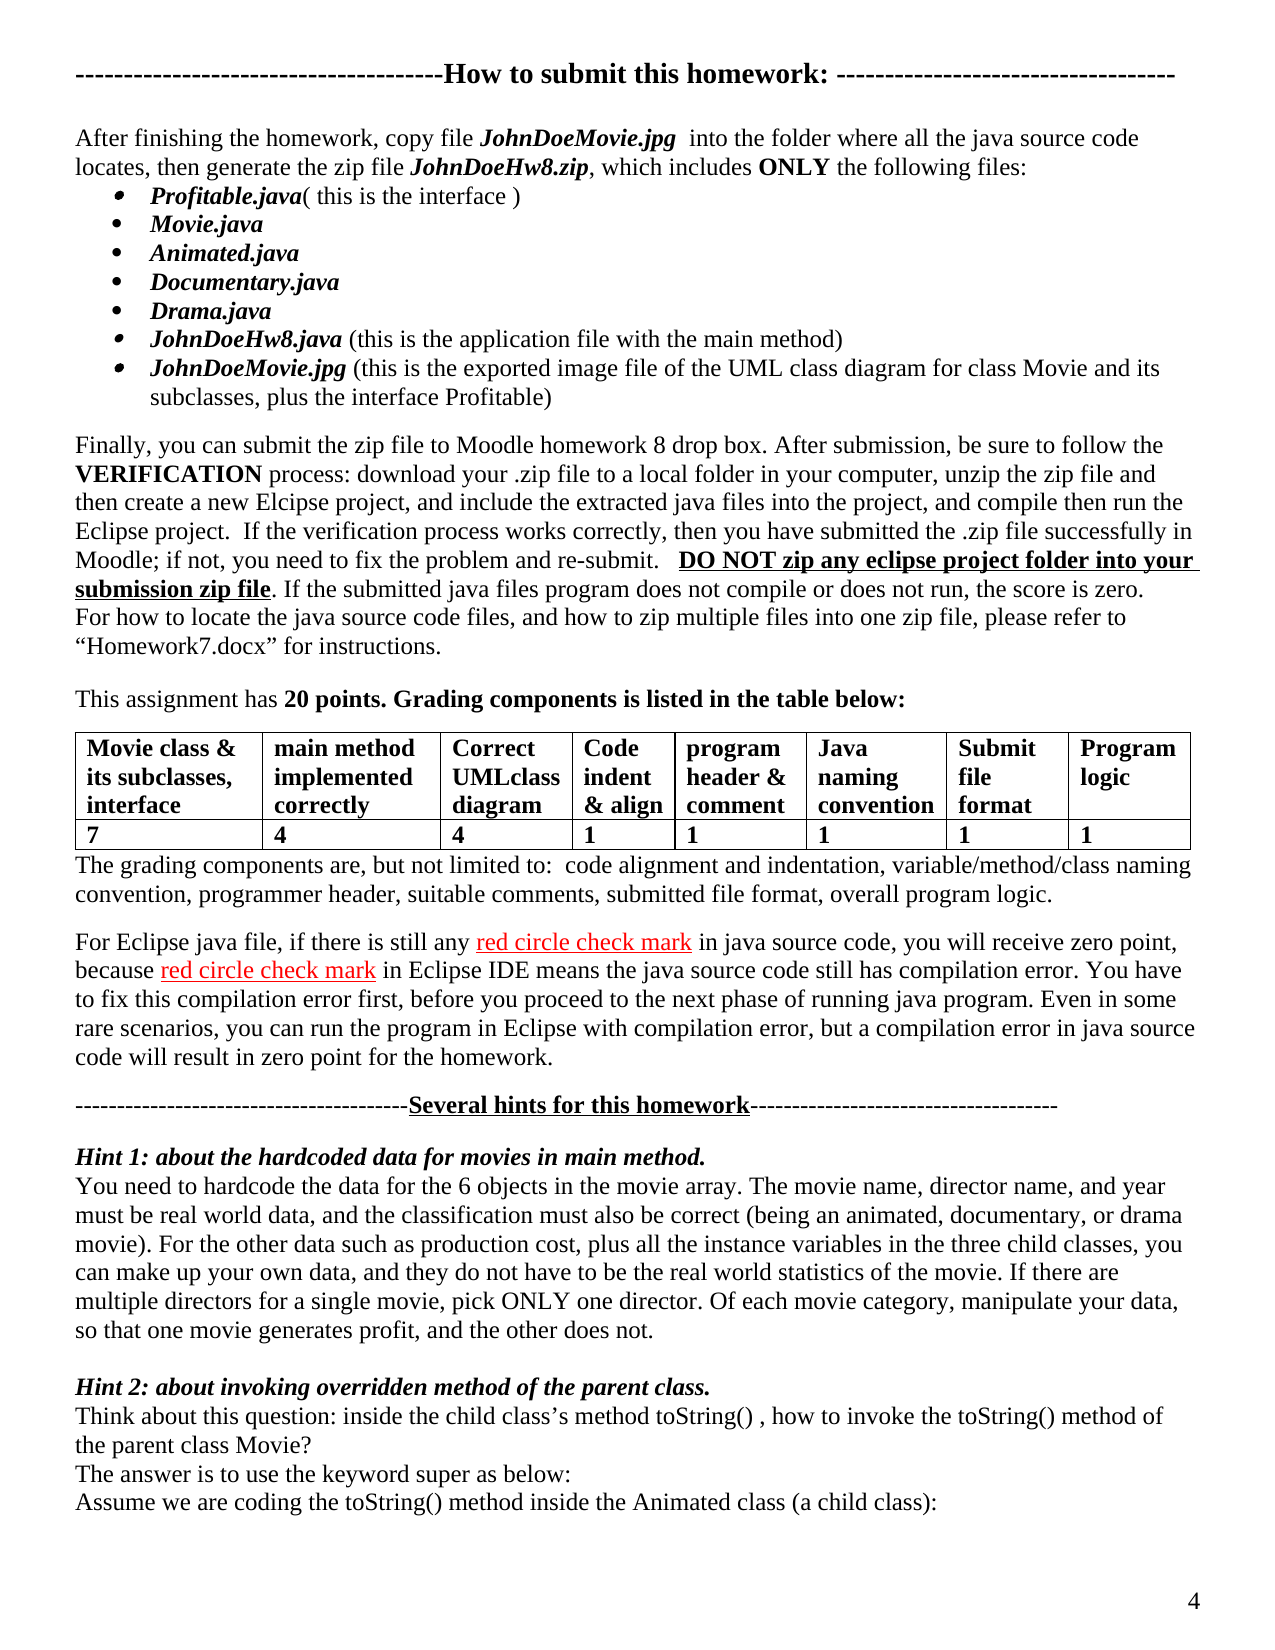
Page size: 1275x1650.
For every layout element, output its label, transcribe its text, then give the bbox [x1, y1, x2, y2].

text You need to hardcode the data for the 6 objects in the movie array. The movie name, director name, and year must be real world data, and the classification must also be correct (being an animated, documentary, or drama movie). For the other data such as production cost, plus all the instance variables in the three child classes, you can make up your own data, and they do not have to be the real world statistics of the movie. If there are multiple directors for a single movie, pick ONLY one director. Of each movie category, manipulate your data, so that one movie generates profit, and the other does not. [75, 1171, 1200, 1344]
list JohnDoeMovie.jpg (this is the exported image file of the UML class diagram for class Movie and its subclasses, plus the interface Profitable) [112, 353, 1200, 411]
text The answer is to use the keyword super as below: [75, 1459, 1200, 1487]
list Animated.java [112, 238, 1200, 267]
text The grading components are, but not limited to: code alignment and indentation, variable/method/class naming convention, programmer header, suitable comments, submitted file format, overall program logic. [75, 850, 1200, 908]
text For how to locate the java source code files, and how to zip multiple files into one zip file, please refer to “Homework7.docx” for instructions. [75, 602, 1200, 660]
table_cell 1 [807, 820, 946, 849]
text After finishing the homework, copy file JohnDoeMovie.jpg into the folder where all the java source code locates, then generate the zip file JohnDoeHw8.zip, which includes ONLY the following files: [75, 123, 1200, 181]
table_cell 1 [676, 820, 806, 849]
list JohnDoeHw8.java (this is the application file with the main method) [112, 324, 1200, 353]
table_cell 1 [947, 820, 1068, 849]
table_header Movie class & its subclasses, interface [76, 733, 262, 819]
table_cell 4 [263, 820, 440, 849]
table_header Correct UMLclass diagram [441, 733, 572, 819]
list Profitable.java( this is the interface ) [112, 181, 1200, 209]
text For Eclipse java file, if there is still any red circle check mark in java source code, you will receive zero point, because red circle check mark in Eclipse IDE means the java source code still has compilation error. You have to fix this compilation error first, before you proceed to the next phase of running java program. Even in some rare scenarios, you can run the program in Eclipse with compilation error, but a compilation error in java source code will result in zero point for the homework. [75, 927, 1200, 1071]
table_cell 1 [573, 820, 674, 849]
table_header Program logic [1069, 733, 1190, 819]
list Documentary.java [112, 267, 1200, 296]
text Think about this question: inside the child class’s method toString() , how to invoke the toString() method of the parent class Movie? [75, 1401, 1200, 1459]
list Drama.java [112, 296, 1200, 324]
table_header Java naming convention [807, 733, 946, 819]
text This assignment has 20 points. Grading components is listed in the table below: [75, 684, 1200, 713]
text Hint 2: about invoking overridden method of the parent class. [75, 1372, 1200, 1401]
table_header program header & comment [676, 733, 806, 819]
table_header Code indent & align [573, 733, 674, 819]
table_cell 1 [1069, 820, 1190, 849]
table_cell 4 [441, 820, 572, 849]
list Movie.java [112, 209, 1200, 238]
table_cell 7 [76, 820, 262, 849]
table_header main method implemented correctly [263, 733, 440, 819]
text Hint 1: about the hardcoded data for movies in main method. [75, 1142, 1200, 1171]
text Finally, you can submit the zip file to Moodle homework 8 drop box. After submission, be sure to follow the VERIFICATION process: download your .zip file to a local folder in your computer, unzip the zip file and then create a new Elcipse project, and include the extracted java files into the project, and compile then run the Eclipse project. If the verification process works correctly, then you have submitted the .zip file successfully in Moodle; if not, you need to fix the problem and re-submit. DO NOT zip any eclipse project folder into your submission zip file. If the submitted java files program does not compile or does not run, the score is zero. [75, 430, 1200, 602]
table_header Submit file format [947, 733, 1068, 819]
text Assume we are coding the toString() method inside the Animated class (a child class): [75, 1487, 1200, 1516]
text --------------------------------------How to submit this homework: ----------------------------------- [75, 56, 1200, 90]
text ----------------------------------------Several hints for this homework------------------------------------- [75, 1090, 1200, 1118]
